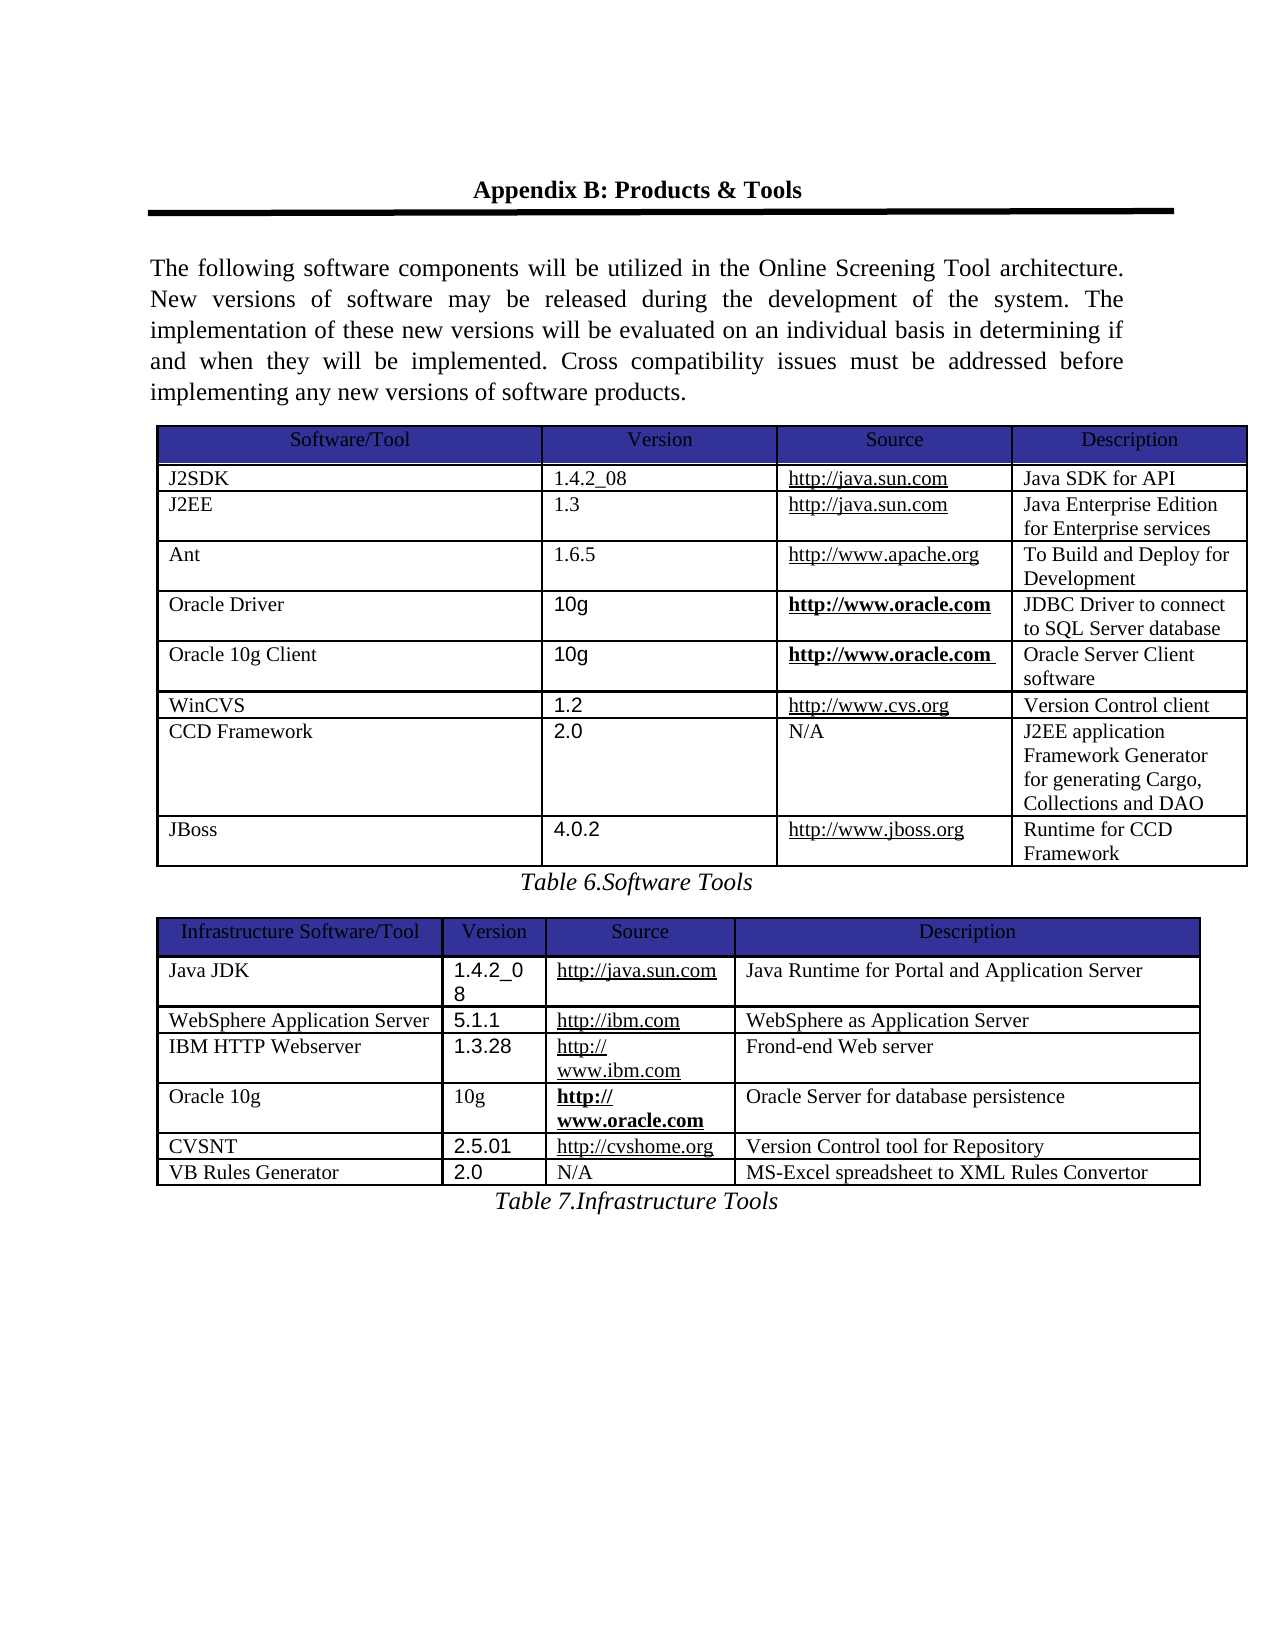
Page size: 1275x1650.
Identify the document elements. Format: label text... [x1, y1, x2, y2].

table_cell WebSphere as Application Server [736, 1008, 1199, 1032]
table_cell N/A [778, 719, 1011, 815]
table_cell J2SDK [159, 466, 541, 489]
table_cell http://www.oracle.com [778, 642, 1011, 690]
table_cell http://java.sun.com [778, 466, 1011, 489]
table_cell VB Rules Generator [159, 1160, 441, 1184]
table_cell To Build and Deploy for Development [1013, 542, 1246, 590]
table_cell JDBC Driver to connect to SQL Server database [1013, 592, 1246, 640]
table_cell CCD Framework [159, 719, 541, 815]
table_cell Java Enterprise Edition for Enterprise services [1013, 492, 1246, 540]
table_cell Oracle Server for database persistence [736, 1084, 1199, 1132]
table_cell 1.2 [543, 693, 776, 717]
table_cell http://www.oracle.com [778, 592, 1011, 640]
table_cell Ant [159, 542, 541, 590]
table_cell http://java.sun.com [778, 492, 1011, 540]
table_cell 1.4.2_08 [444, 958, 545, 1005]
table_cell 5.1.1 [444, 1008, 545, 1032]
table_cell 2.0 [543, 719, 776, 815]
table_header Software/Tool [159, 427, 541, 463]
table_cell 2.0 [444, 1160, 545, 1184]
table_header Source [547, 919, 734, 955]
table_cell Oracle Server Client software [1013, 642, 1246, 690]
table_cell 2.5.01 [444, 1134, 545, 1158]
table_cell http://ibm.com [547, 1008, 734, 1032]
table_header Source [778, 427, 1011, 463]
table_header Infrastructure Software/Tool [159, 919, 441, 955]
table_cell IBM HTTP Webserver [159, 1034, 441, 1082]
table_cell 10g [444, 1084, 545, 1132]
table_cell http://java.sun.com [547, 958, 734, 1005]
table_cell Version Control client [1013, 693, 1246, 717]
table_header Description [736, 919, 1199, 955]
table_cell Frond-end Web server [736, 1034, 1199, 1082]
table_cell http://www.oracle.com [547, 1084, 734, 1132]
table_cell Oracle 10g [159, 1084, 441, 1132]
table_cell Runtime for CCD Framework [1013, 817, 1246, 865]
table_cell 1.4.2_08 [543, 466, 776, 489]
table_cell JBoss [159, 817, 541, 865]
table_cell 10g [543, 642, 776, 690]
table_cell Java Runtime for Portal and Application Server [736, 958, 1199, 1005]
table_cell http://www.apache.org [778, 542, 1011, 590]
table_cell Java SDK for API [1013, 466, 1246, 489]
text The following software components will be utilized in the Online Screening Tool architecture. New versions of software may be released during the development of the system. The implementation of these new versions will be evaluated on an individual basis in determining if and when they will be implemented. Cross compatibility issues must be addressed before implementing any new versions of software products. [150, 253, 1125, 406]
text Table 7.Infrastructure Tools [150, 1186, 1125, 1215]
table_cell CVSNT [159, 1134, 441, 1158]
table_header Version [444, 919, 545, 955]
table_cell http://cvshome.org [547, 1134, 734, 1158]
table_cell Oracle 10g Client [159, 642, 541, 690]
table_cell http://www.ibm.com [547, 1034, 734, 1082]
subtitle Appendix B: Products & Tools [150, 175, 1125, 204]
table_cell 4.0.2 [543, 817, 776, 865]
table_cell Oracle Driver [159, 592, 541, 640]
table_cell J2EE [159, 492, 541, 540]
table_cell WinCVS [159, 693, 541, 717]
table_cell 10g [543, 592, 776, 640]
table_cell 1.6.5 [543, 542, 776, 590]
table_cell Version Control tool for Repository [736, 1134, 1199, 1158]
table_cell MS-Excel spreadsheet to XML Rules Convertor [736, 1160, 1199, 1184]
table_cell Java JDK [159, 958, 441, 1005]
table_header Version [543, 427, 776, 463]
table_cell 1.3.28 [444, 1034, 545, 1082]
table_cell WebSphere Application Server [159, 1008, 441, 1032]
table_cell 1.3 [543, 492, 776, 540]
table_cell N/A [547, 1160, 734, 1184]
table_cell http://www.cvs.org [778, 693, 1011, 717]
table_header Description [1013, 427, 1246, 463]
table_cell J2EE application Framework Generator for generating Cargo, Collections and DAO [1013, 719, 1246, 815]
table_cell http://www.jboss.org [778, 817, 1011, 865]
text Table 6.Software Tools [150, 867, 1125, 896]
